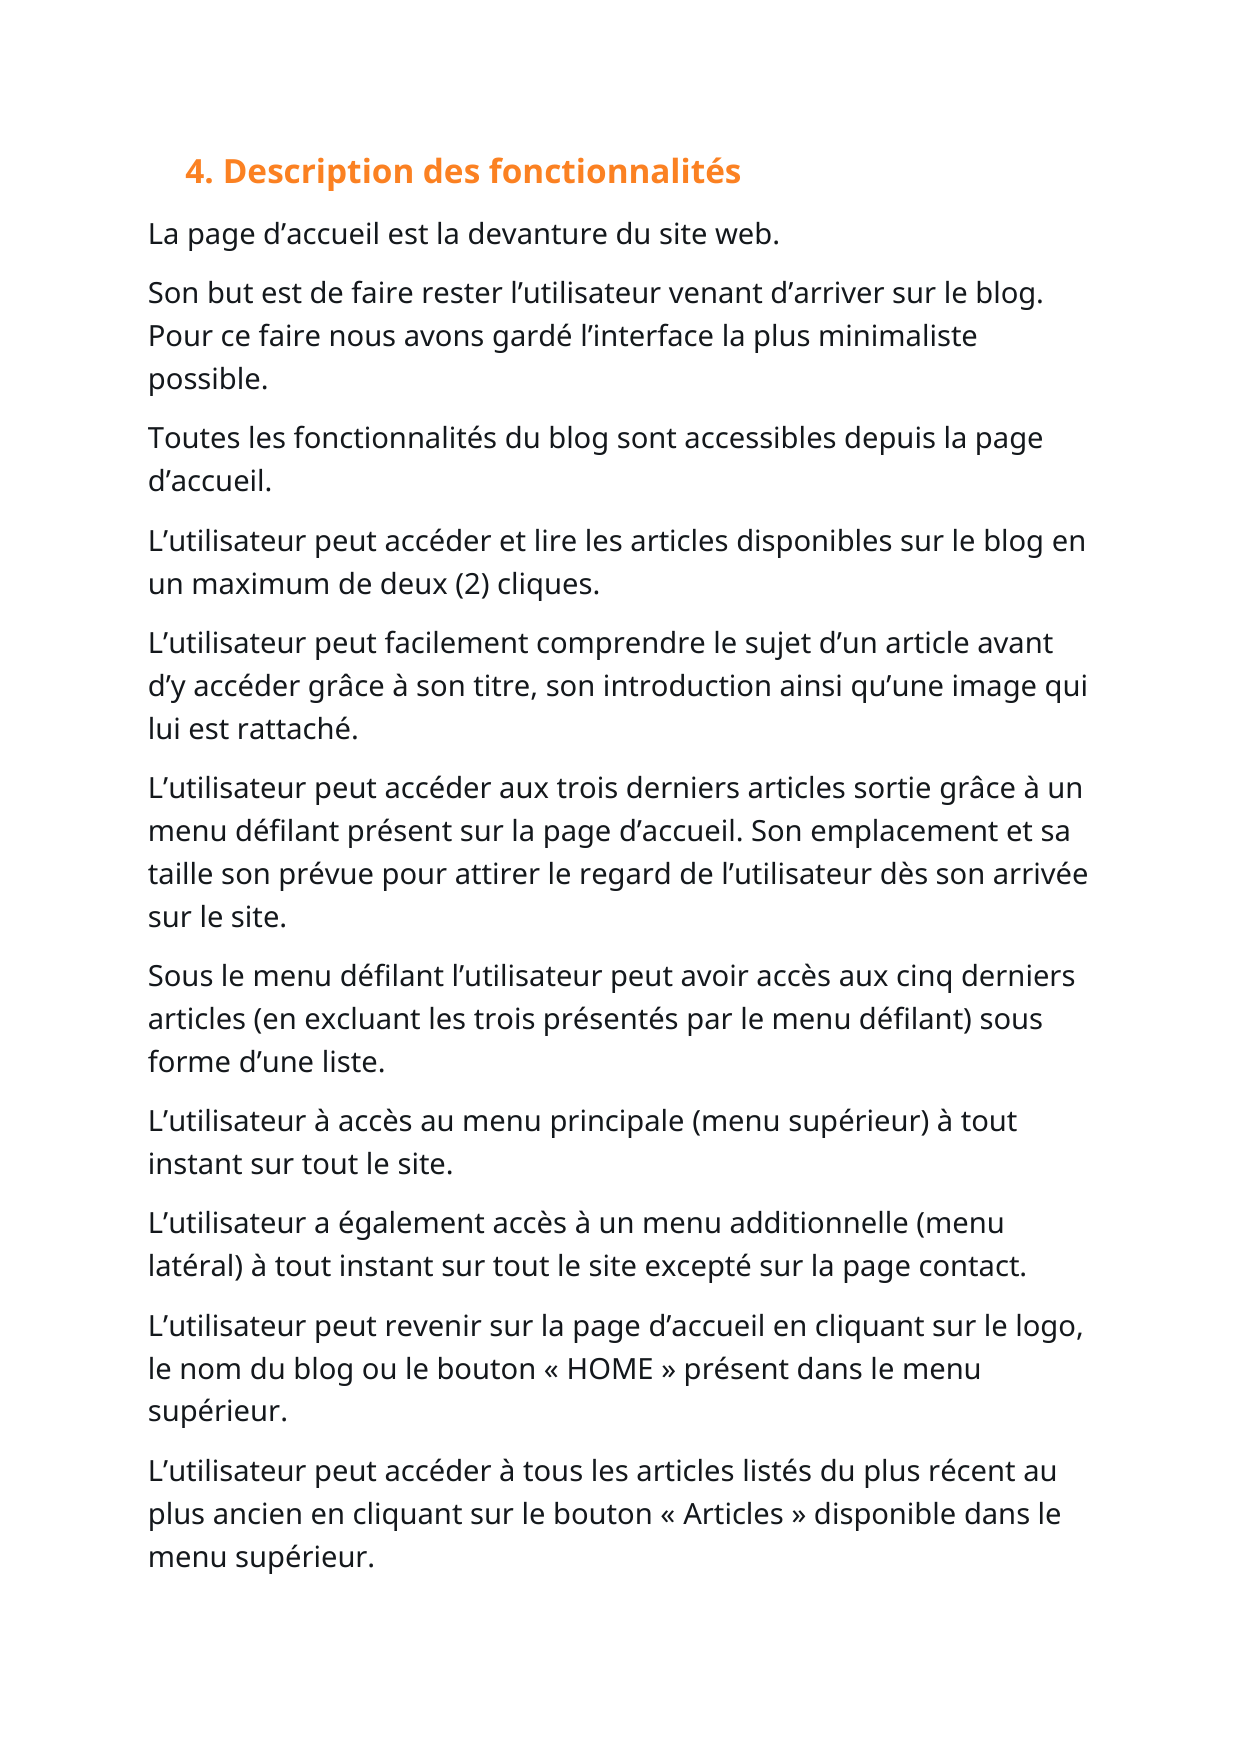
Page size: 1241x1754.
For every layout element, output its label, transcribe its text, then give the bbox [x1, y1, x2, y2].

text L’utilisateur à accès au menu principale (menu supérieur) à tout instant sur tout le site. [148, 1101, 1093, 1183]
text L’utilisateur peut accéder et lire les articles disponibles sur le blog en un maximum de deux (2) cliques. [148, 520, 1093, 603]
list Description des fonctionnalités [185, 148, 1093, 193]
text Toutes les fonctionnalités du blog sont accessibles depuis la page d’accueil. [148, 418, 1093, 500]
text L’utilisateur peut accéder à tous les articles listés du plus récent au plus ancien en cliquant sur le bouton « Articles » disponible dans le menu supérieur. [148, 1450, 1093, 1576]
text L’utilisateur peut facilement comprendre le sujet d’un article avant d’y accéder grâce à son titre, son introduction ainsi qu’une image qui lui est rattaché. [148, 622, 1093, 748]
text L’utilisateur a également accès à un menu additionnelle (menu latéral) à tout instant sur tout le site excepté sur la page contact. [148, 1203, 1093, 1285]
text L’utilisateur peut accéder aux trois derniers articles sortie grâce à un menu défilant présent sur la page d’accueil. Son emplacement et sa taille son prévue pour attirer le regard de l’utilisateur dès son arrivée sur le site. [148, 767, 1093, 936]
text Son but est de faire rester l’utilisateur venant d’arriver sur le blog. Pour ce faire nous avons gardé l’interface la plus minimaliste possible. [148, 273, 1093, 398]
text Sous le menu défilant l’utilisateur peut avoir accès aux cinq derniers articles (en excluant les trois présentés par le menu défilant) sous forme d’une liste. [148, 955, 1093, 1081]
text La page d’accueil est la devanture du site web. [148, 213, 1093, 253]
text L’utilisateur peut revenir sur la page d’accueil en cliquant sur le logo, le nom du blog ou le bouton « HOME » présent dans le menu supérieur. [148, 1305, 1093, 1430]
